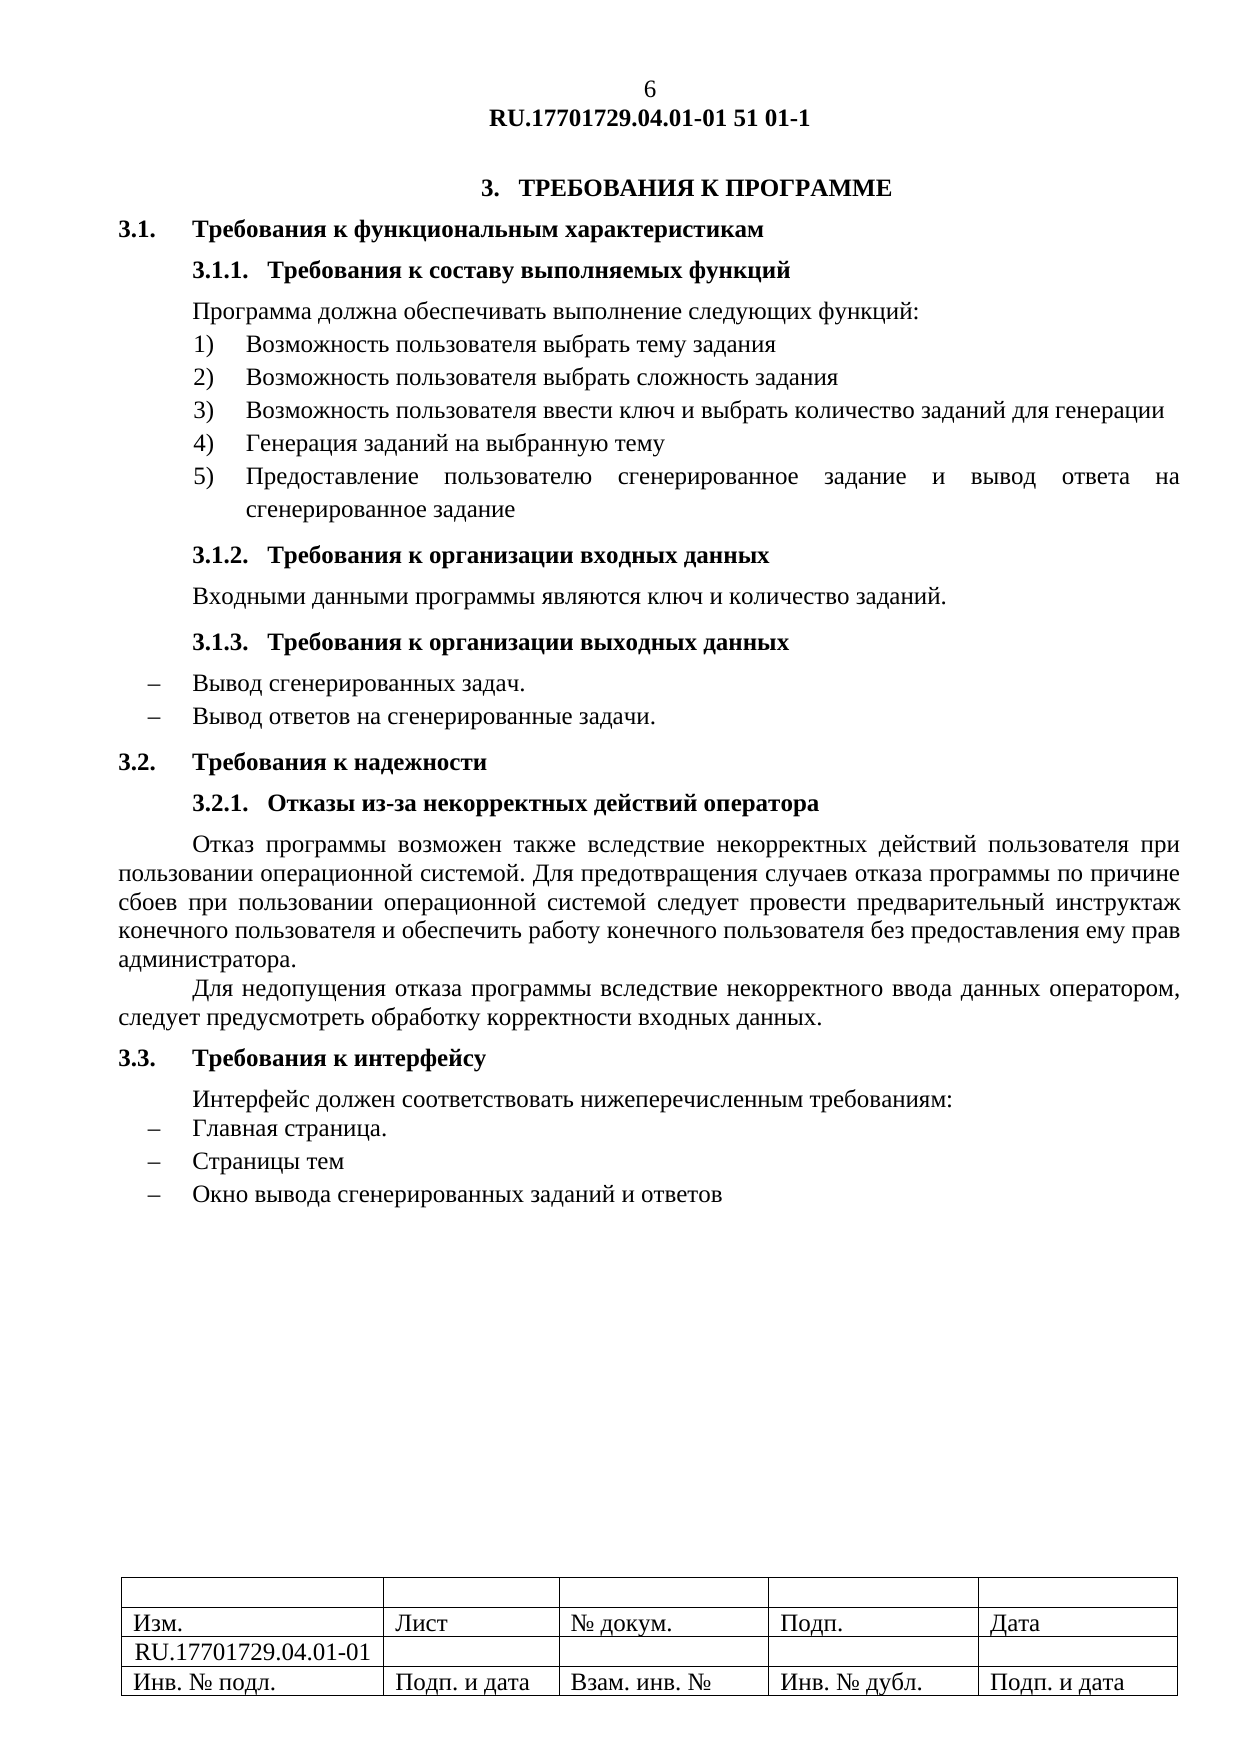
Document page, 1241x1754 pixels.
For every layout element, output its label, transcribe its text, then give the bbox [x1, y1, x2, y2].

text Интерфейс должен соответствовать нижеперечисленным требованиям: [118, 1084, 1181, 1113]
text Отказ программы возможен также вследствие некорректных действий пользователя при пользовании операционной системой. Для предотвращения случаев отказа программы по причине сбоев при пользовании операционной системой следует провести предварительный инструктаж конечного пользователя и обеспечить работу конечного пользователя без предоставления ему прав администратора. [118, 829, 1181, 973]
subtitle Требования к организации выходных данных [192, 627, 1181, 656]
subtitle ТРЕБОВАНИЯ К ПРОГРАММЕ [192, 173, 1181, 201]
subtitle Требования к организации входных данных [192, 540, 1181, 569]
text Окно вывода сгенерированных заданий и ответов [148, 1179, 1181, 1208]
text Вывод сгенерированных задач. [148, 668, 1181, 697]
subtitle Требования к интерфейсу [118, 1043, 1181, 1072]
text Программа должна обеспечивать выполнение следующих функций: [118, 296, 1181, 325]
text Входными данными программы являются ключ и количество заданий. [118, 581, 1181, 610]
list Генерация заданий на выбранную тему [193, 428, 1181, 457]
list Возможность пользователя выбрать сложность задания [193, 362, 1181, 391]
text Для недопущения отказа программы вследствие некорректного ввода данных оператором, следует предусмотреть обработку корректности входных данных. [118, 973, 1181, 1030]
subtitle Требования к надежности [118, 747, 1181, 775]
list Возможность пользователя ввести ключ и выбрать количество заданий для генерации [193, 395, 1181, 424]
list Предоставление пользователю сгенерированное задание и вывод ответа на сгенерированное задание [193, 461, 1181, 523]
text Главная страница. [148, 1113, 1181, 1142]
subtitle Отказы из-за некорректных действий оператора [192, 788, 1181, 817]
text Страницы тем [148, 1146, 1181, 1174]
subtitle Требования к функциональным характеристикам [118, 214, 1181, 243]
subtitle Требования к составу выполняемых функций [192, 255, 1181, 284]
list Возможность пользователя выбрать тему задания [193, 329, 1181, 358]
text Вывод ответов на сгенерированные задачи. [148, 701, 1181, 730]
